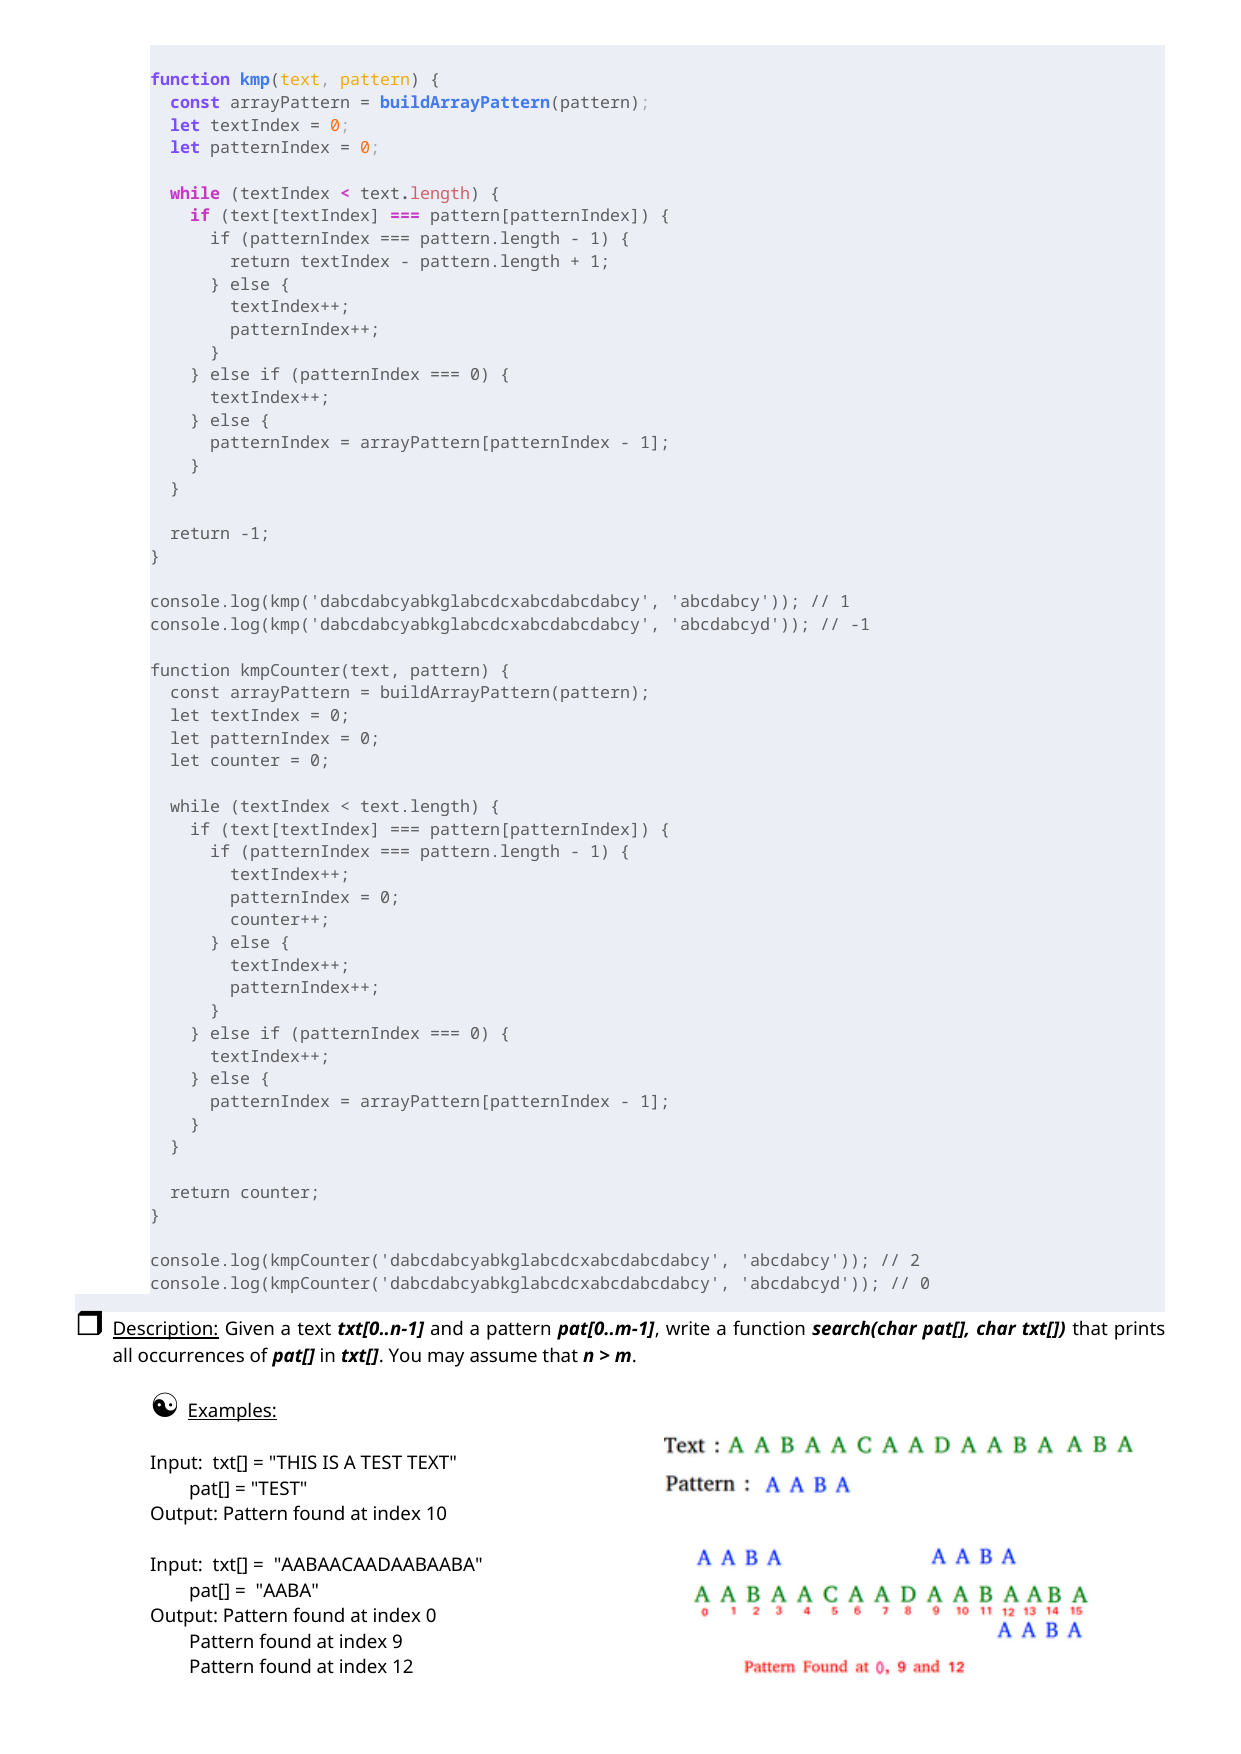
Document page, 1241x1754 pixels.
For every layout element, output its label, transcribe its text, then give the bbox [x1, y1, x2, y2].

text if (patternIndex === pattern.length - 1) { [150, 227, 1165, 249]
text const arrayPattern = buildArrayPattern(pattern); [150, 90, 1165, 113]
text } [150, 1112, 1165, 1135]
list Description: Given a text txt[0..n-1] and a pattern pat[0..m-1], write a function search(char pat[], char txt[]) that prints all occurrences of pat[] in txt[]. You may assume that n > m. [75, 1312, 1165, 1368]
text console.log(kmpCounter('dabcdabcyabkglabcdcxabcdabcdabcy', 'abcdabcy')); // 2 [150, 1248, 1165, 1271]
text } [150, 544, 1165, 567]
text } [150, 1203, 1165, 1226]
text patternIndex = 0; [150, 885, 1165, 908]
text } else { [150, 1067, 1165, 1089]
text } else { [150, 931, 1165, 953]
text let textIndex = 0; [150, 703, 1165, 726]
text patternIndex = arrayPattern[patternIndex - 1]; [150, 431, 1165, 454]
text while (textIndex < text.length) { [150, 794, 1165, 817]
text return counter; [150, 1180, 1165, 1203]
text const arrayPattern = buildArrayPattern(pattern); [150, 681, 1165, 703]
text textIndex++; [150, 1044, 1165, 1067]
text textIndex++; [150, 862, 1165, 885]
text textIndex++; [150, 295, 1165, 317]
list Examples: [150, 1394, 1165, 1424]
text textIndex++; [150, 386, 1165, 408]
text counter++; [150, 908, 1165, 931]
text } [150, 340, 1165, 363]
text } [150, 454, 1165, 476]
text console.log(kmpCounter('dabcdabcyabkglabcdcxabcdabcdabcy', 'abcdabcyd')); // 0 [150, 1271, 1165, 1294]
text patternIndex++; [150, 976, 1165, 999]
text let counter = 0; [150, 749, 1165, 772]
text return textIndex - pattern.length + 1; [150, 249, 1165, 272]
text patternIndex++; [150, 317, 1165, 340]
text function kmp(text, pattern) { [150, 68, 1165, 90]
text console.log(kmp('dabcdabcyabkglabcdcxabcdabcdabcy', 'abcdabcy')); // 1 [150, 590, 1165, 613]
text let textIndex = 0; [150, 113, 1165, 136]
table_header [620, 1424, 1177, 1705]
text } else { [150, 408, 1165, 431]
text function kmpCounter(text, pattern) { [150, 658, 1165, 681]
text textIndex++; [150, 953, 1165, 976]
text return -1; [150, 522, 1165, 544]
text } [150, 999, 1165, 1021]
text if (patternIndex === pattern.length - 1) { [150, 840, 1165, 862]
picture [664, 1424, 1133, 1681]
text } else { [150, 272, 1165, 295]
text if (text[textIndex] === pattern[patternIndex]) { [150, 204, 1165, 227]
text if (text[textIndex] === pattern[patternIndex]) { [150, 817, 1165, 840]
text patternIndex = arrayPattern[patternIndex - 1]; [150, 1089, 1165, 1112]
text } [150, 476, 1165, 499]
table_header Input: txt[] = "THIS IS A TEST TEXT" pat[] = "TEST" Output: Pattern found at index 10 Input: txt[] = "AABAACAADAABAABA" pat[] = "AABA" Output: Pattern found at index 0 Pattern found at index 9 Pattern found at index 12 [64, 1424, 620, 1705]
text } [150, 1135, 1165, 1158]
text let patternIndex = 0; [150, 136, 1165, 158]
text while (textIndex < text.length) { [150, 181, 1165, 204]
text let patternIndex = 0; [150, 726, 1165, 749]
text } else if (patternIndex === 0) { [150, 1021, 1165, 1044]
text } else if (patternIndex === 0) { [150, 363, 1165, 386]
text console.log(kmp('dabcdabcyabkglabcdcxabcdabcdabcy', 'abcdabcyd')); // -1 [150, 613, 1165, 635]
